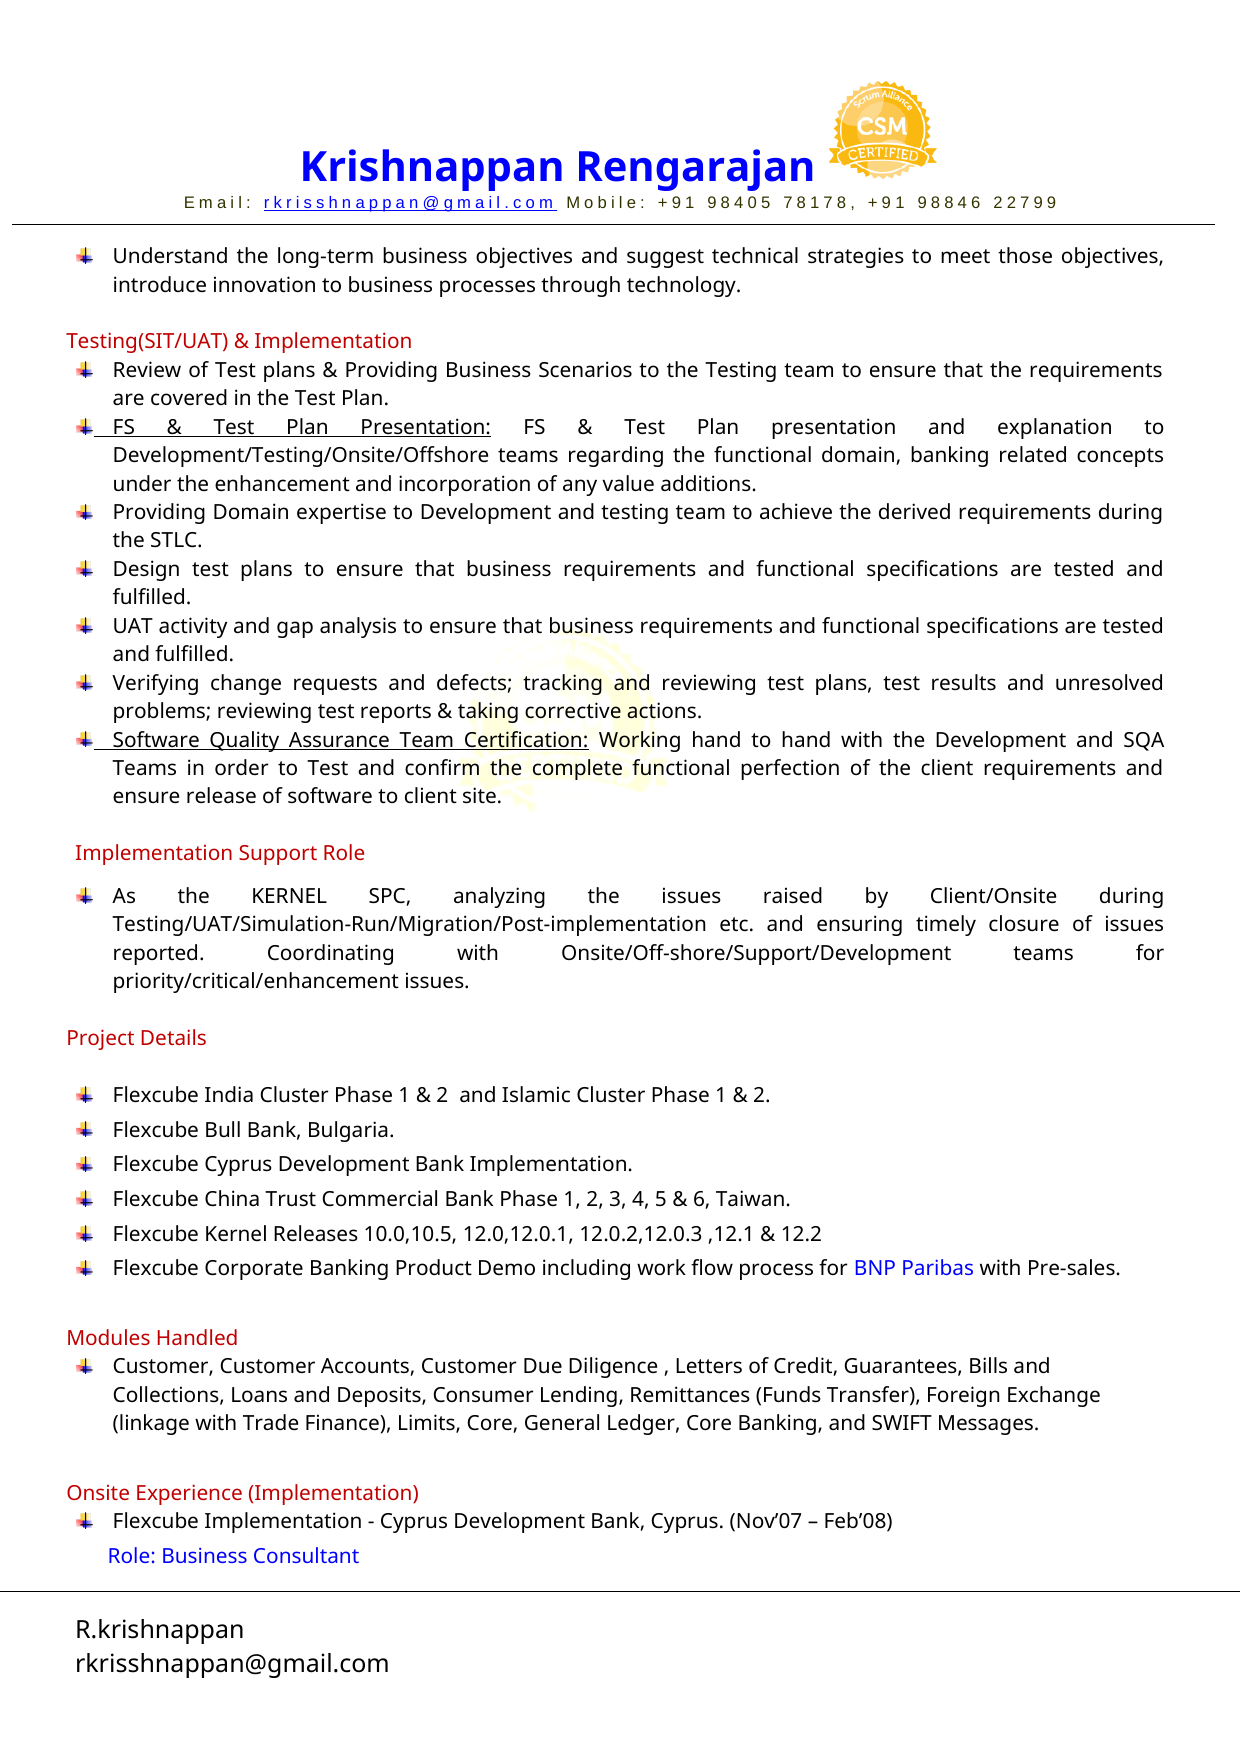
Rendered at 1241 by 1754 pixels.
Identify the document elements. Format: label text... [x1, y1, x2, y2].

list Flexcube Corporate Banking Product Demo including work flow process for BNP Paribas with Pre-sales. [75, 1253, 1165, 1282]
list UAT activity and gap analysis to ensure that business requirements and functional specifications are tested and fulfilled. [75, 611, 1165, 668]
picture [76, 1357, 93, 1374]
picture [76, 1155, 93, 1172]
picture [76, 246, 93, 264]
picture [76, 1085, 93, 1103]
list Flexcube Kernel Releases 10.0,10.5, 12.0,12.0.1, 12.0.2,12.0.3 ,12.1 & 12.2 [75, 1219, 1165, 1247]
picture [76, 673, 93, 691]
picture [76, 559, 93, 577]
picture [76, 616, 93, 634]
list As the KERNEL SPC, analyzing the issues raised by Client/Onsite during Testing/UAT/Simulation-Run/Migration/Post-implementation etc. and ensuring timely closure of issues reported. Coordinating with Onsite/Off-shore/Support/Development teams for priority/critical/enhancement issues. [75, 881, 1165, 995]
text Onsite Experience (Implementation) [66, 1478, 1165, 1506]
picture [76, 1511, 93, 1529]
text Testing(SIT/UAT) & Implementation [66, 327, 1165, 355]
list Design test plans to ensure that business requirements and functional specifications are tested and fulfilled. [75, 554, 1165, 611]
list Verifying change requests and defects; tracking and reviewing test plans, test results and unresolved problems; reviewing test reports & taking corrective actions. [75, 668, 1165, 725]
picture [76, 1259, 93, 1276]
list Understand the long-term business objectives and suggest technical strategies to meet those objectives, introduce innovation to business processes through technology. [75, 241, 1165, 298]
picture [76, 360, 93, 378]
picture [76, 1120, 93, 1137]
list Flexcube Implementation - Cyprus Development Bank, Cyprus. (Nov’07 – Feb’08) [75, 1506, 1165, 1534]
list Software Quality Assurance Team Certification: Working hand to hand with the Development and SQA Teams in order to Test and confirm the complete functional perfection of the client requirements and ensure release of software to client site. [75, 725, 1165, 810]
list Customer, Customer Accounts, Customer Due Diligence , Letters of Credit, Guarantees, Bills and Collections, Loans and Deposits, Consumer Lending, Remittances (Funds Transfer), Foreign Exchange (linkage with Trade Finance), Limits, Core, General Ledger, Core Banking, and SWIFT Messages. [75, 1351, 1165, 1437]
list Flexcube China Trust Commercial Bank Phase 1, 2, 3, 4, 5 & 6, Taiwan. [75, 1184, 1165, 1213]
text Modules Handled [66, 1323, 1165, 1351]
list Flexcube India Cluster Phase 1 & 2 and Islamic Cluster Phase 1 & 2. [75, 1080, 1165, 1108]
list Flexcube Bull Bank, Bulgaria. [75, 1115, 1165, 1143]
text Project Details [66, 1023, 1165, 1052]
list FS & Test Plan Presentation: FS & Test Plan presentation and explanation to Development/Testing/Onsite/Offshore teams regarding the functional domain, banking related concepts under the enhancement and incorporation of any value additions. [75, 412, 1165, 497]
list Flexcube Cyprus Development Bank Implementation. [75, 1149, 1165, 1178]
text Implementation Support Role [75, 838, 1165, 867]
picture [76, 1189, 93, 1207]
list Providing Domain expertise to Development and testing team to achieve the derived requirements during the STLC. [75, 497, 1165, 554]
picture [76, 417, 93, 435]
picture [76, 730, 93, 747]
text Role: Business Consultant [75, 1541, 1165, 1569]
picture [76, 1224, 93, 1242]
list Review of Test plans & Providing Business Scenarios to the Testing team to ensure that the requirements are covered in the Test Plan. [75, 355, 1165, 412]
picture [826, 73, 941, 182]
picture [76, 503, 93, 520]
picture [76, 886, 93, 904]
